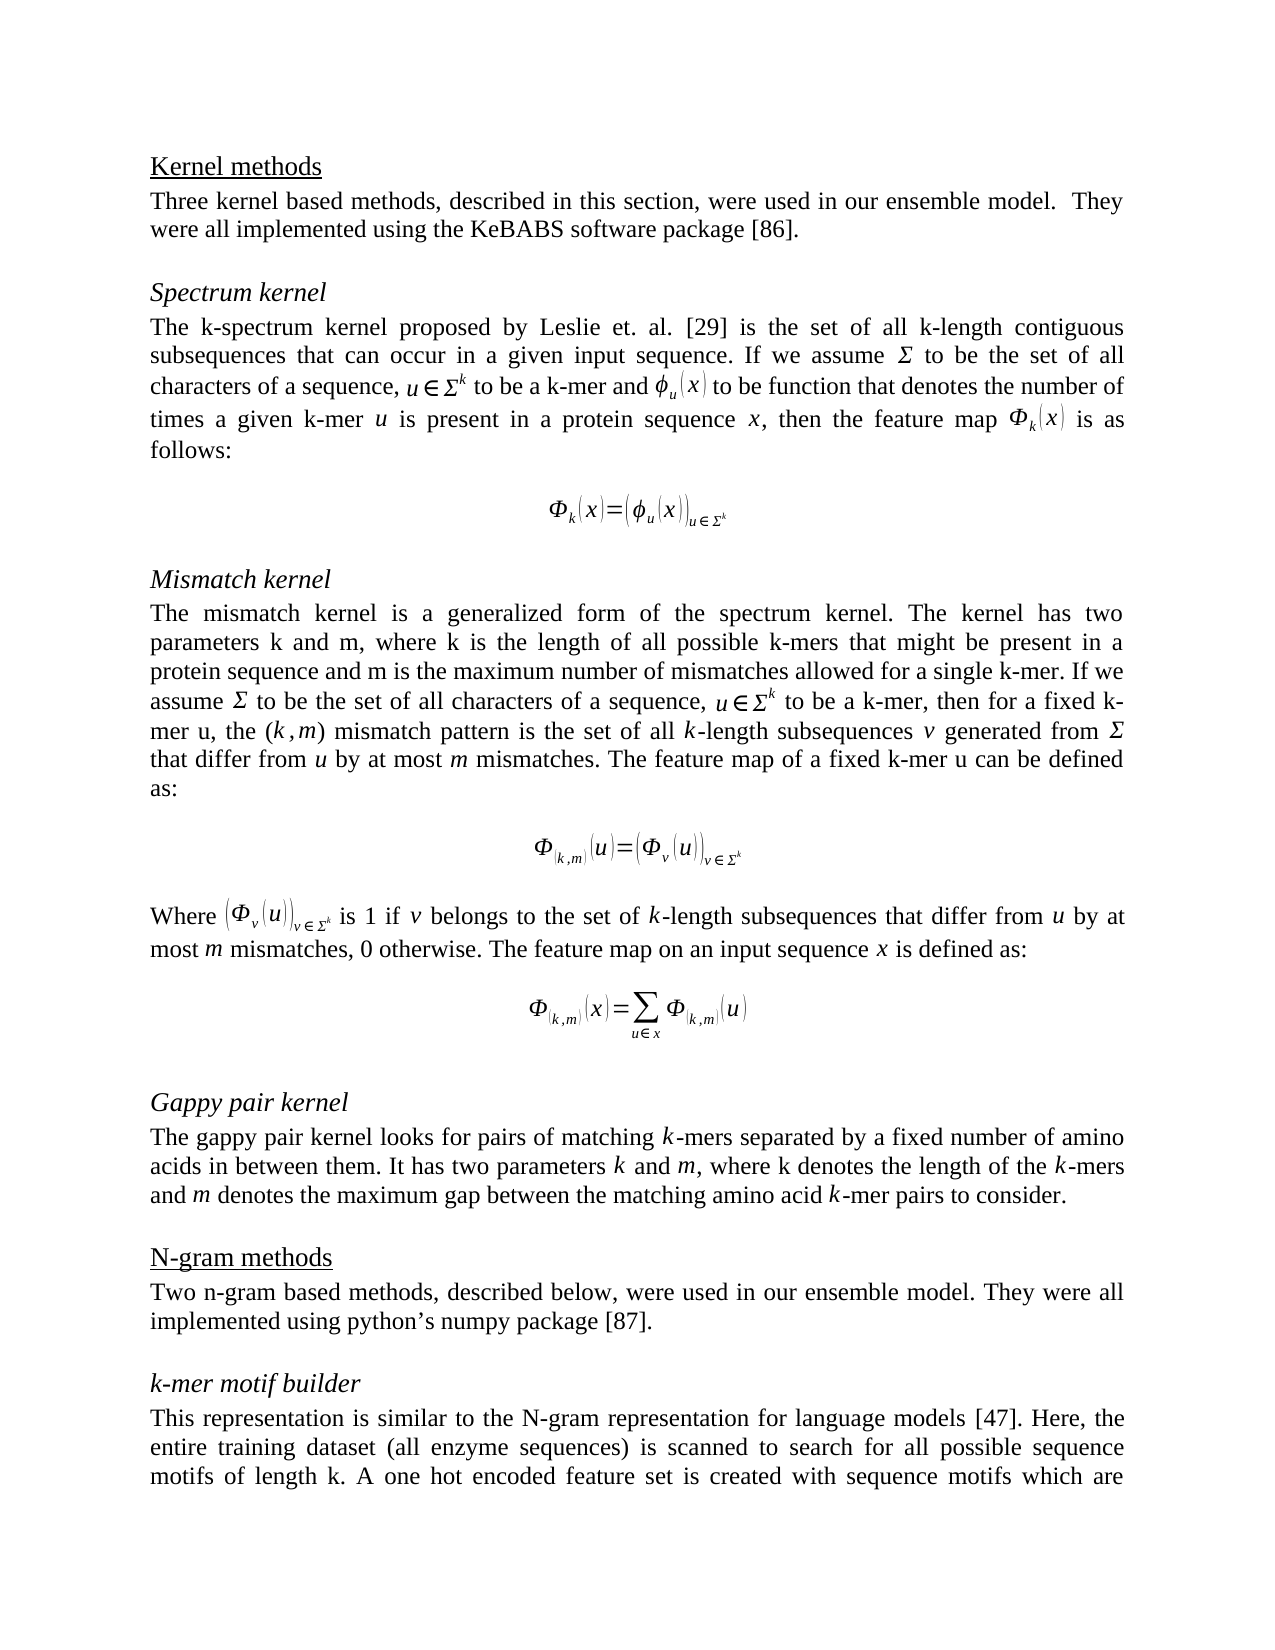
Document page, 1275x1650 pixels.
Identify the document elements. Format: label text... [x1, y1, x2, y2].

subtitle Mismatch kernel [150, 563, 1125, 594]
text Three kernel based methods, described in this section, were used in our ensemble model. They were all implemented using the KeBABS software package [86]. [150, 186, 1125, 243]
subtitle Kernel methods [150, 150, 1125, 181]
subtitle k-mer motif builder [150, 1368, 1125, 1399]
subtitle Gappy pair kernel [150, 1087, 1125, 1118]
subtitle Spectrum kernel [150, 276, 1125, 307]
text Where is 1 if belongs to the set of -length subsequences that differ from by at most mismatches, 0 otherwise. The feature map on an input sequence is defined as: [150, 897, 1125, 963]
subtitle N-gram methods [150, 1241, 1125, 1273]
text Two n-gram based methods, described below, were used in our ensemble model. They were all implemented using python’s numpy package [87]. [150, 1277, 1125, 1335]
text The gappy pair kernel looks for pairs of matching -mers separated by a fixed number of amino acids in between them. It has two parameters and , where k denotes the length of the -mers and denotes the maximum gap between the matching amino acid -mer pairs to consider. [150, 1122, 1125, 1208]
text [150, 1403, 1125, 1489]
text The k-spectrum kernel proposed by Leslie et. al. [29] is the set of all k-length contiguous subsequences that can occur in a given input sequence. If we assume to be the set of all characters of a sequence, to be a k-mer and to be function that denotes the number of times a given k-mer is present in a protein sequence , then the feature map is as follows: [150, 312, 1125, 464]
text The mismatch kernel is a generalized form of the spectrum kernel. The kernel has two parameters k and m, where k is the length of all possible k-mers that might be present in a protein sequence and m is the maximum number of mismatches allowed for a single k-mer. If we assume to be the set of all characters of a sequence, to be a k-mer, then for a fixed k-mer u, the () mismatch pattern is the set of all -length subsequences generated from that differ from by at most mismatches. The feature map of a fixed k-mer u can be defined as: [150, 598, 1125, 802]
